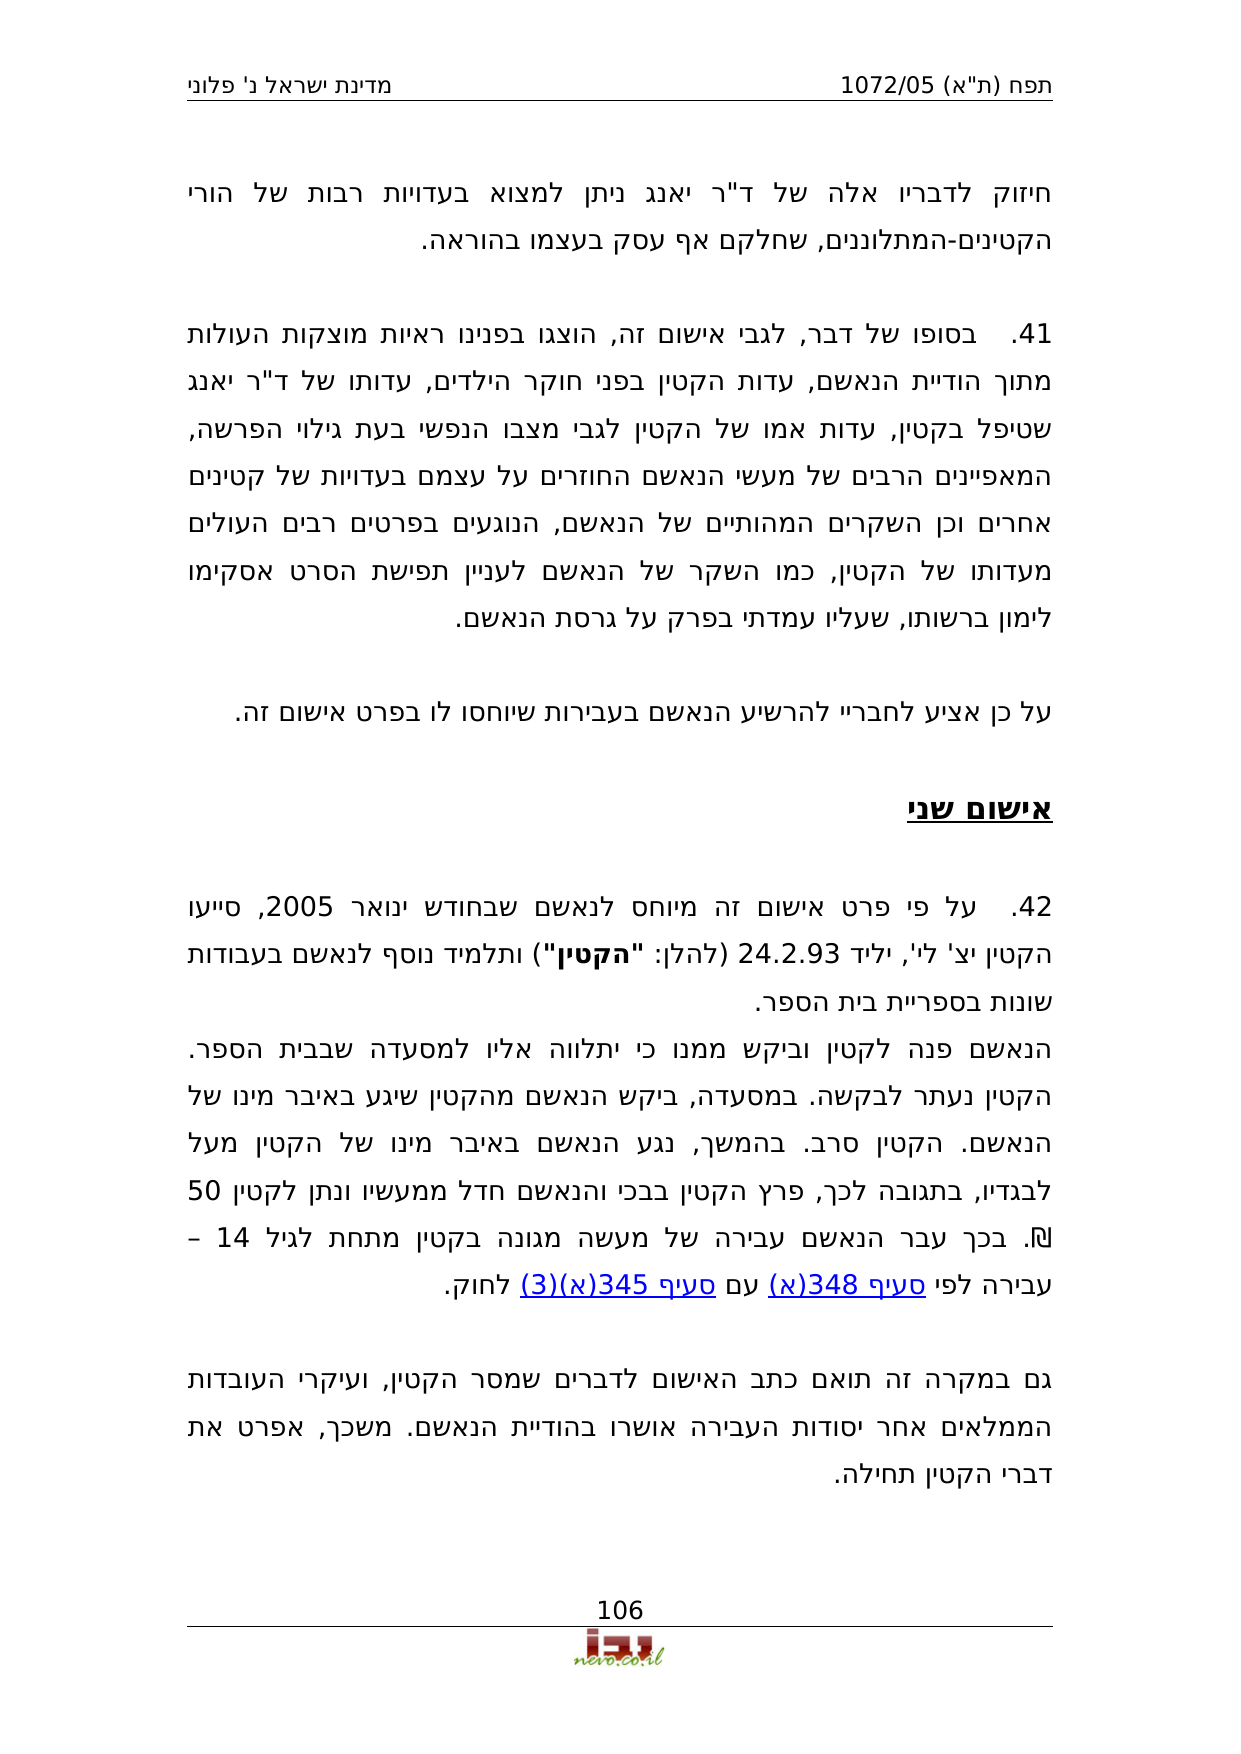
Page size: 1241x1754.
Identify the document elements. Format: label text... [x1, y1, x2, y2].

picture [574, 1628, 666, 1667]
text 41. בסופו של דבר, לגבי אישום זה, הוצגו בפנינו ראיות מוצקות העולות מתוך הודיית הנאשם, עדות הקטין בפני חוקר הילדים, עדותו של ד"ר יאנג שטיפל בקטין, עדות אמו של הקטין לגבי מצבו הנפשי בעת גילוי הפרשה, המאפיינים הרבים של מעשי הנאשם החוזרים על עצמם בעדויות של קטינים אחרים וכן השקרים המהותיים של הנאשם, הנוגעים בפרטים רבים העולים מעדותו של הקטין, כמו השקר של הנאשם לעניין תפישת הסרט אסקימו לימון ברשותו, שעליו עמדתי בפרק על גרסת הנאשם. [187, 318, 1053, 634]
text אישום שני [187, 790, 1053, 826]
text הנאשם פנה לקטין וביקש ממנו כי יתלווה אליו למסעדה שבבית הספר. הקטין נעתר לבקשה. במסעדה, ביקש הנאשם מהקטין שיגע באיבר מינו של הנאשם. הקטין סרב. בהמשך, נגע הנאשם באיבר מינו של הקטין מעל לבגדיו, בתגובה לכך, פרץ הקטין בבכי והנאשם חדל ממעשיו ונתן לקטין 50 ₪. בכך עבר הנאשם עבירה של מעשה מגונה בקטין מתחת לגיל 14 – עבירה לפי סעיף 348(א) עם סעיף 345(א)(3) לחוק. [187, 1033, 1053, 1301]
text 42. על פי פרט אישום זה מיוחס לנאשם שבחודש ינואר 2005, סייעו הקטין יצ' לי', יליד 24.2.93 (להלן: "הקטין") ותלמיד נוסף לנאשם בעבודות שונות בספריית בית הספר. [187, 891, 1053, 1017]
text חיזוק לדבריו אלה של ד"ר יאנג ניתן למצוא בעדויות רבות של הורי הקטינים-המתלוננים, שחלקם אף עסק בעצמו בהוראה. [187, 177, 1053, 256]
text גם במקרה זה תואם כתב האישום לדברים שמסר הקטין, ועיקרי העובדות הממלאים אחר יסודות העבירה אושרו בהודיית הנאשם. משכך, אפרט את דברי הקטין תחילה. [187, 1363, 1053, 1490]
text על כן אציע לחבריי להרשיע הנאשם בעבירות שיוחסו לו בפרט אישום זה. [187, 696, 1053, 728]
